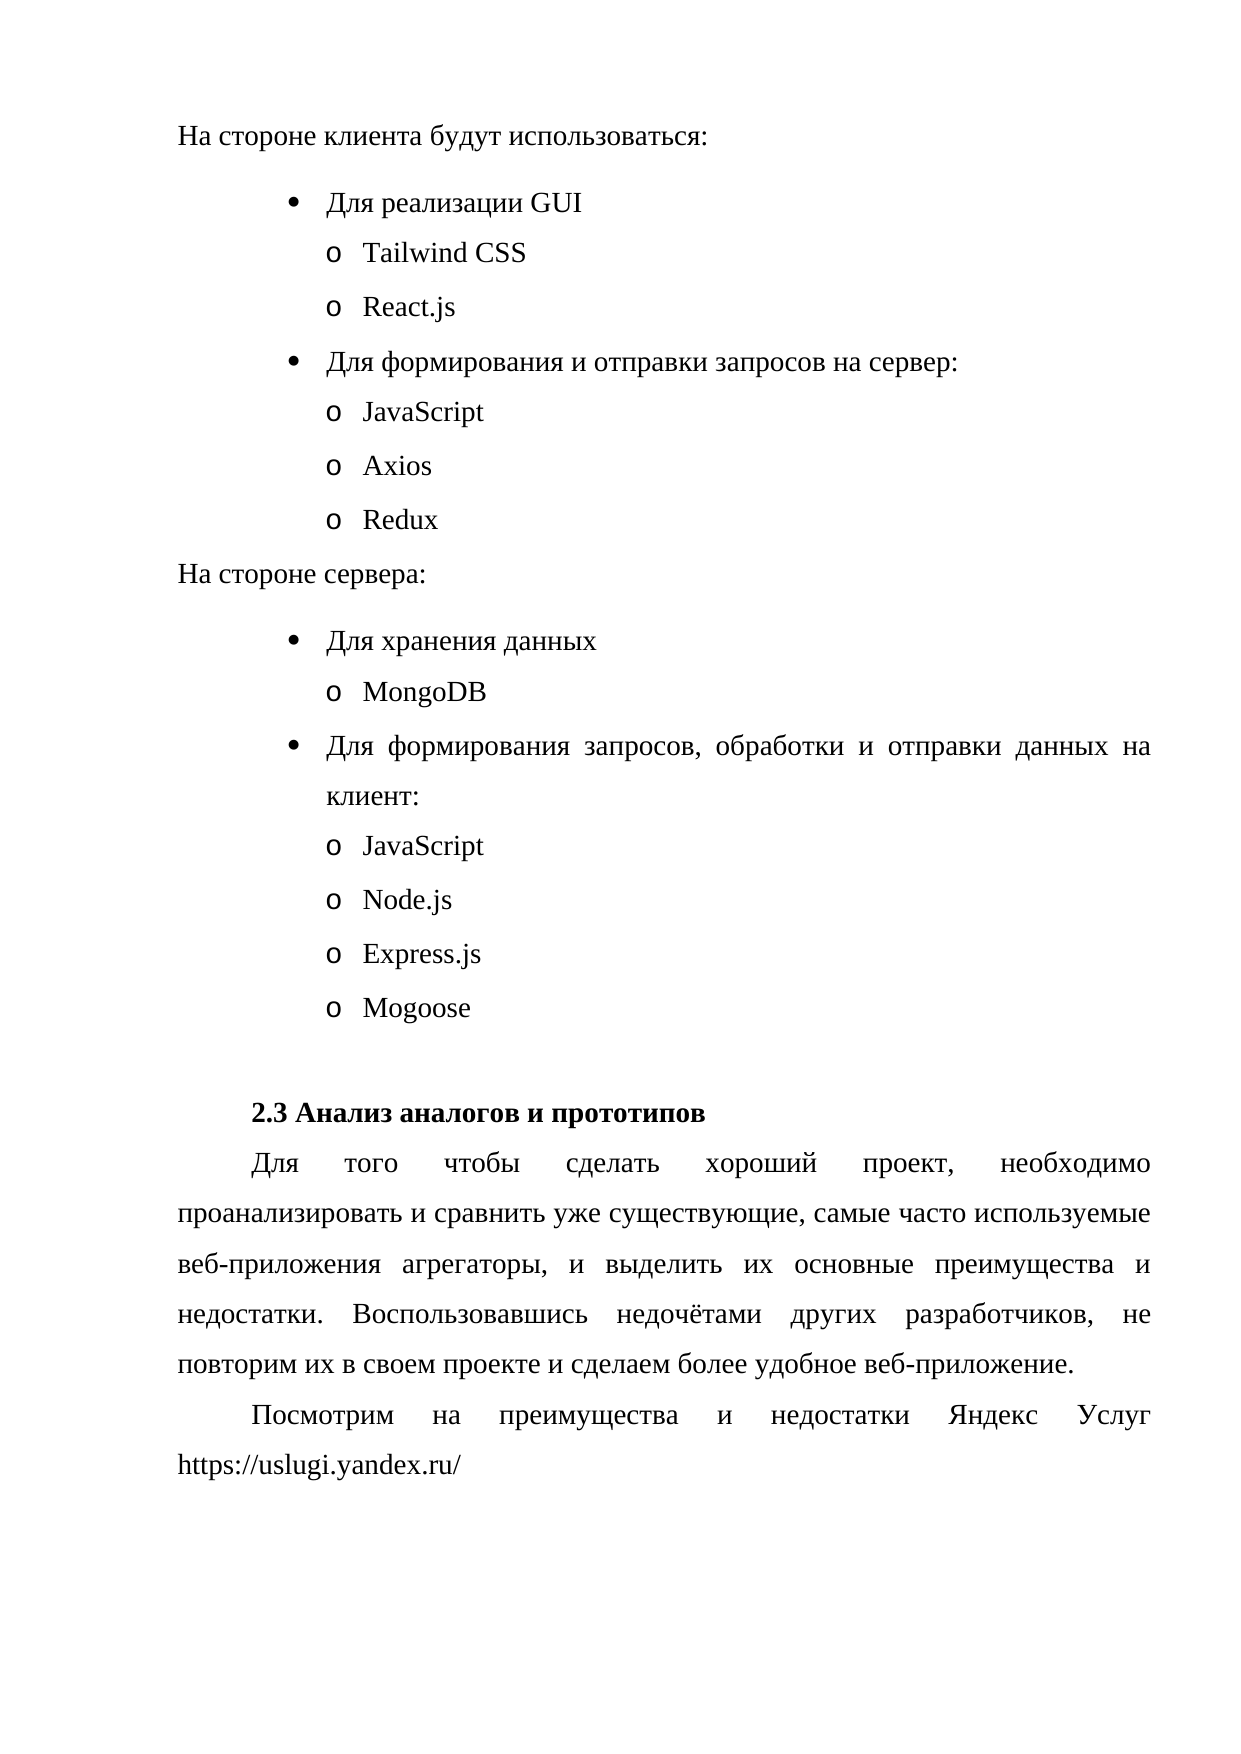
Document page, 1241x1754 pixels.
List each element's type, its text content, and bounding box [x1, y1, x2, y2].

list React.js [325, 289, 1152, 326]
text Для того чтобы сделать хороший проект, необходимо проанализировать и сравнить уже существующие, самые часто используемые веб-приложения агрегаторы, и выделить их основные преимущества и недостатки. Воспользовавшись недочётами других разработчиков, не повторим их в своем проекте и сделаем более удобное веб-приложение. [177, 1145, 1152, 1380]
text На стороне сервера: [177, 556, 1152, 590]
list MongoDB [325, 674, 1152, 710]
list Express.js [325, 937, 1152, 973]
list Для реализации GUI [288, 185, 1152, 219]
list Для формирования запросов, обработки и отправки данных на клиент: [288, 728, 1152, 812]
text 2.3 Анализ аналогов и прототипов [177, 1095, 1152, 1128]
list JavaScript [325, 828, 1152, 864]
list Mogoose [325, 991, 1152, 1027]
list Redux [325, 502, 1152, 538]
list Для хранения данных [288, 623, 1152, 657]
list Node.js [325, 882, 1152, 918]
text Посмотрим на преимущества и недостатки Яндекс Услуг https://uslugi.yandex.ru/ [177, 1397, 1152, 1481]
text На стороне клиента будут использоваться: [177, 118, 1152, 152]
list JavaScript [325, 394, 1152, 430]
list Для формирования и отправки запросов на сервер: [288, 344, 1152, 377]
list Tailwind CSS [325, 236, 1152, 272]
list Axios [325, 448, 1152, 484]
